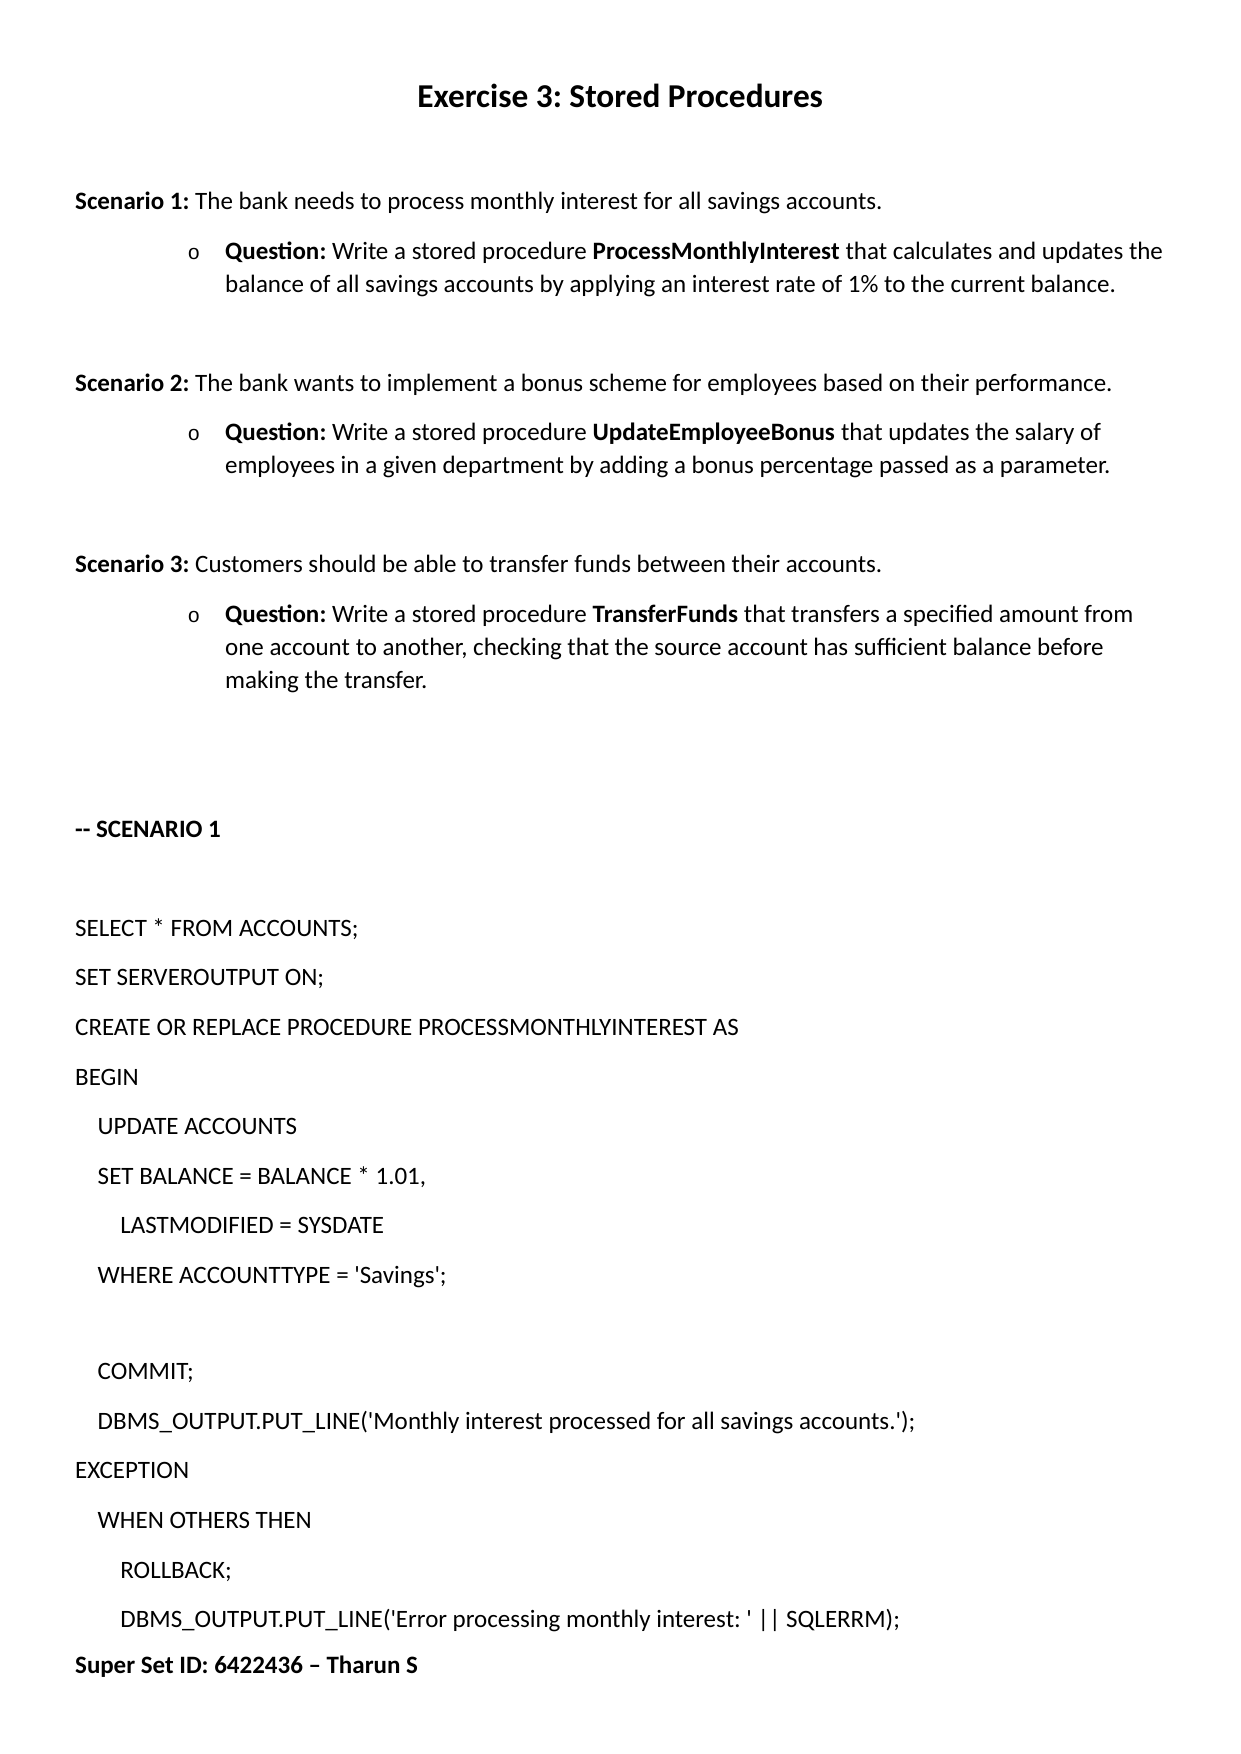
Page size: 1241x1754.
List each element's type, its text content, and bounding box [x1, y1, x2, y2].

text DBMS_OUTPUT.PUT_LINE('Monthly interest processed for all savings accounts.'); [75, 1405, 1165, 1436]
text SET BALANCE = BALANCE * 1.01, [75, 1160, 1165, 1190]
list Question: Write a stored procedure TransferFunds that transfers a specified amount from one account to another, checking that the source account has sufficient balance before making the transfer. [187, 598, 1165, 694]
text Exercise 3: Stored Procedures [75, 75, 1165, 116]
text COMMIT; [75, 1355, 1165, 1386]
text -- SCENARIO 1 [75, 813, 1165, 843]
text Scenario 2: The bank wants to implement a bonus scheme for employees based on their performance. [75, 367, 1165, 397]
text ROLLBACK; [75, 1554, 1165, 1584]
text DBMS_OUTPUT.PUT_LINE('Error processing monthly interest: ' || SQLERRM); [75, 1603, 1165, 1634]
text EXCEPTION [75, 1454, 1165, 1485]
list Question: Write a stored procedure UpdateEmployeeBonus that updates the salary of employees in a given department by adding a bonus percentage passed as a parameter. [187, 416, 1165, 480]
text Scenario 3: Customers should be able to transfer funds between their accounts. [75, 548, 1165, 579]
text Scenario 1: The bank needs to process monthly interest for all savings accounts. [75, 185, 1165, 216]
list Question: Write a stored procedure ProcessMonthlyInterest that calculates and updates the balance of all savings accounts by applying an interest rate of 1% to the current balance. [187, 235, 1165, 298]
text BEGIN [75, 1061, 1165, 1091]
text LASTMODIFIED = SYSDATE [75, 1209, 1165, 1240]
text UPDATE ACCOUNTS [75, 1110, 1165, 1141]
text SET SERVEROUTPUT ON; [75, 961, 1165, 992]
text CREATE OR REPLACE PROCEDURE PROCESSMONTHLYINTEREST AS [75, 1011, 1165, 1042]
text WHERE ACCOUNTTYPE = 'Savings'; [75, 1259, 1165, 1289]
text WHEN OTHERS THEN [75, 1504, 1165, 1535]
text SELECT * FROM ACCOUNTS; [75, 912, 1165, 942]
